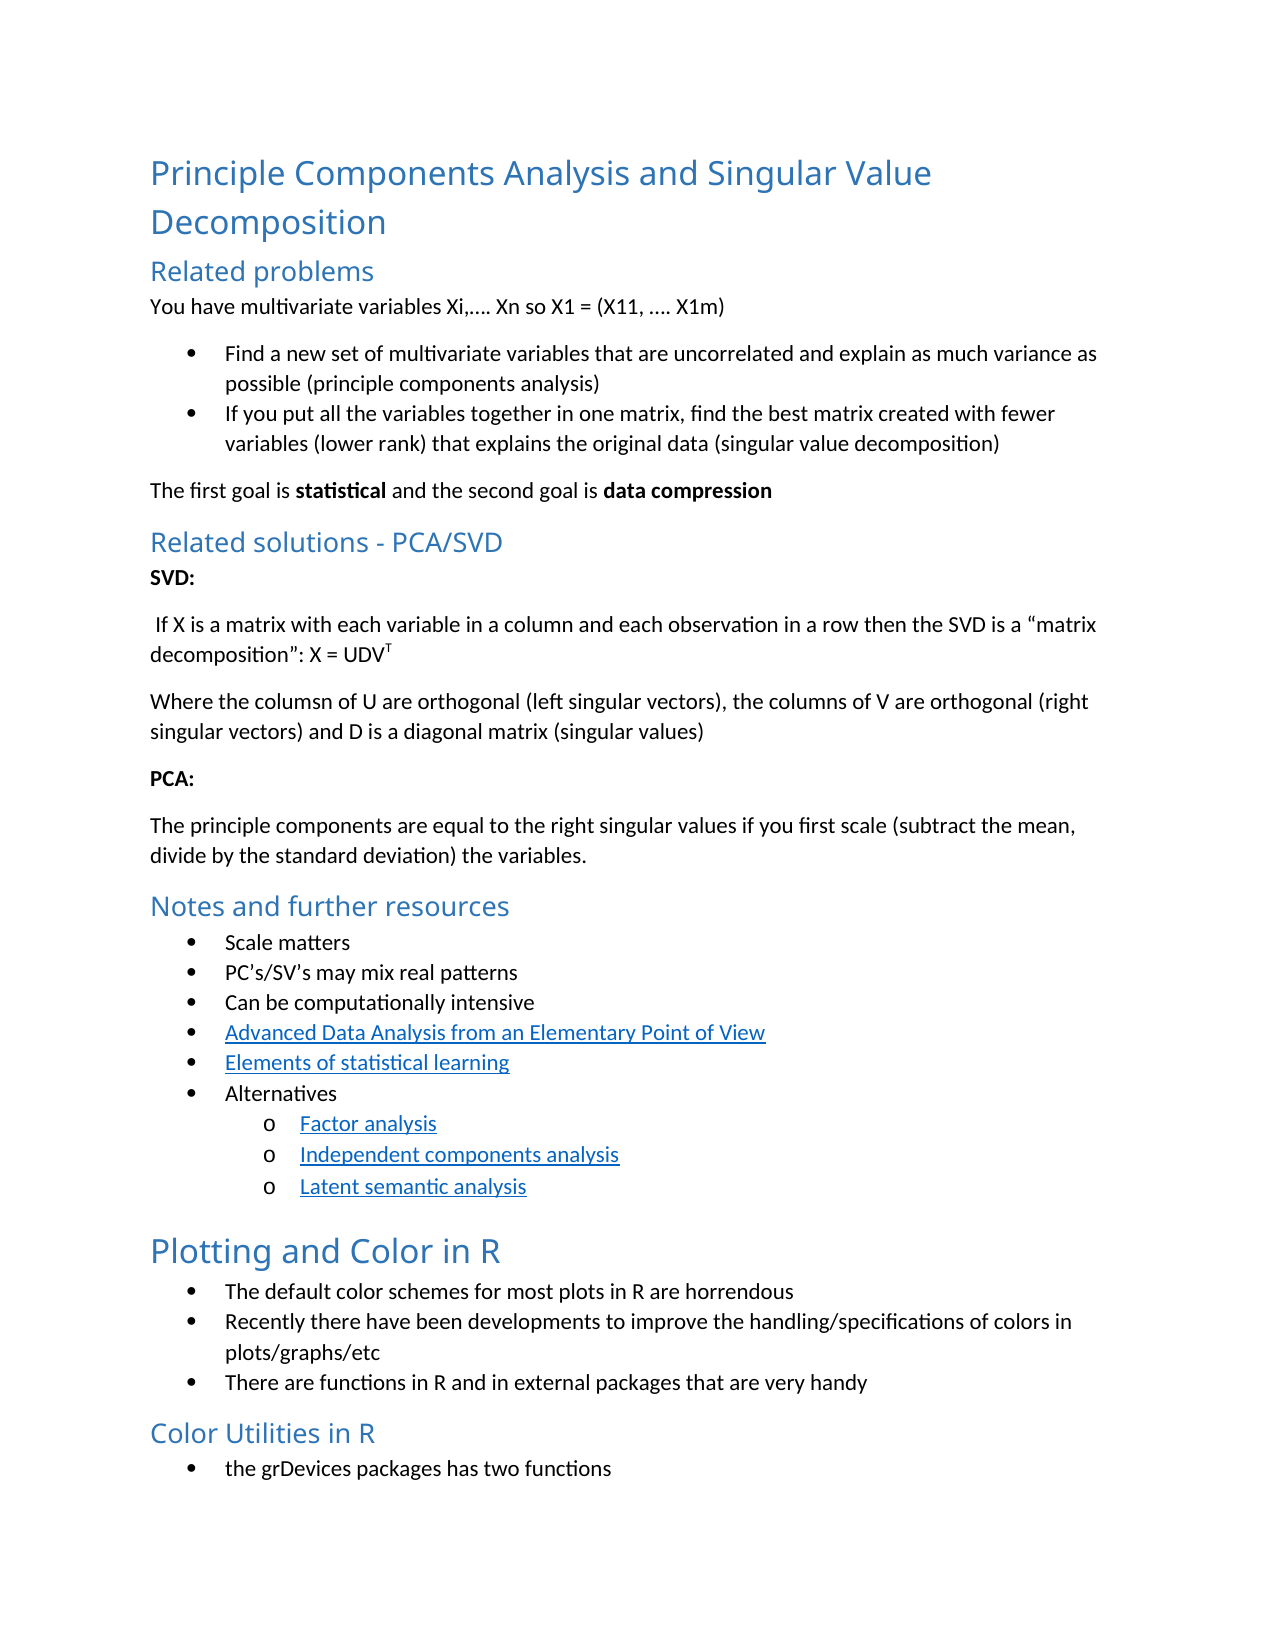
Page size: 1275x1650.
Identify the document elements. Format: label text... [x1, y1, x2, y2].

list Scale matters [187, 928, 1125, 956]
list Advanced Data Analysis from an Elementary Point of View [187, 1018, 1125, 1046]
list Elements of statistical learning [187, 1048, 1125, 1077]
list Latent semantic analysis [262, 1172, 1125, 1201]
text The principle components are equal to the right singular values if you first scale (subtract the mean, divide by the standard deviation) the variables. [150, 811, 1125, 869]
list Independent components analysis [262, 1140, 1125, 1169]
list The default color schemes for most plots in R are horrendous [187, 1277, 1125, 1305]
subtitle Color Utilities in R [150, 1415, 1125, 1452]
subtitle Notes and further resources [150, 888, 1125, 925]
subtitle Plotting and Color in R [150, 1228, 1125, 1274]
list Recently there have been developments to improve the handling/specifications of colors in plots/graphs/etc [187, 1307, 1125, 1366]
list There are functions in R and in external packages that are very handy [187, 1368, 1125, 1396]
list Can be computationally intensive [187, 988, 1125, 1016]
subtitle Principle Components Analysis and Singular Value Decomposition [150, 150, 1125, 244]
list If you put all the variables together in one matrix, find the best matrix created with fewer variables (lower rank) that explains the original data (singular value decomposition) [187, 399, 1125, 457]
text SVD: [150, 563, 1125, 591]
subtitle Related solutions - PCA/SVD [150, 523, 1125, 560]
list PC’s/SV’s may mix real patterns [187, 958, 1125, 986]
text The first goal is statistical and the second goal is data compression [150, 476, 1125, 504]
subtitle Related problems [150, 252, 1125, 289]
text If X is a matrix with each variable in a column and each observation in a row then the SVD is a “matrix decomposition”: X = UDVT [150, 610, 1125, 668]
list Alternatives [187, 1079, 1125, 1107]
list Factor analysis [262, 1109, 1125, 1138]
text PCA: [150, 764, 1125, 792]
text You have multivariate variables Xi,…. Xn so X1 = (X11, …. X1m) [150, 292, 1125, 320]
list the grDevices packages has two functions [187, 1454, 1125, 1483]
list Find a new set of multivariate variables that are uncorrelated and explain as much variance as possible (principle components analysis) [187, 339, 1125, 397]
text Where the columsn of U are orthogonal (left singular vectors), the columns of V are orthogonal (right singular vectors) and D is a diagonal matrix (singular values) [150, 687, 1125, 745]
